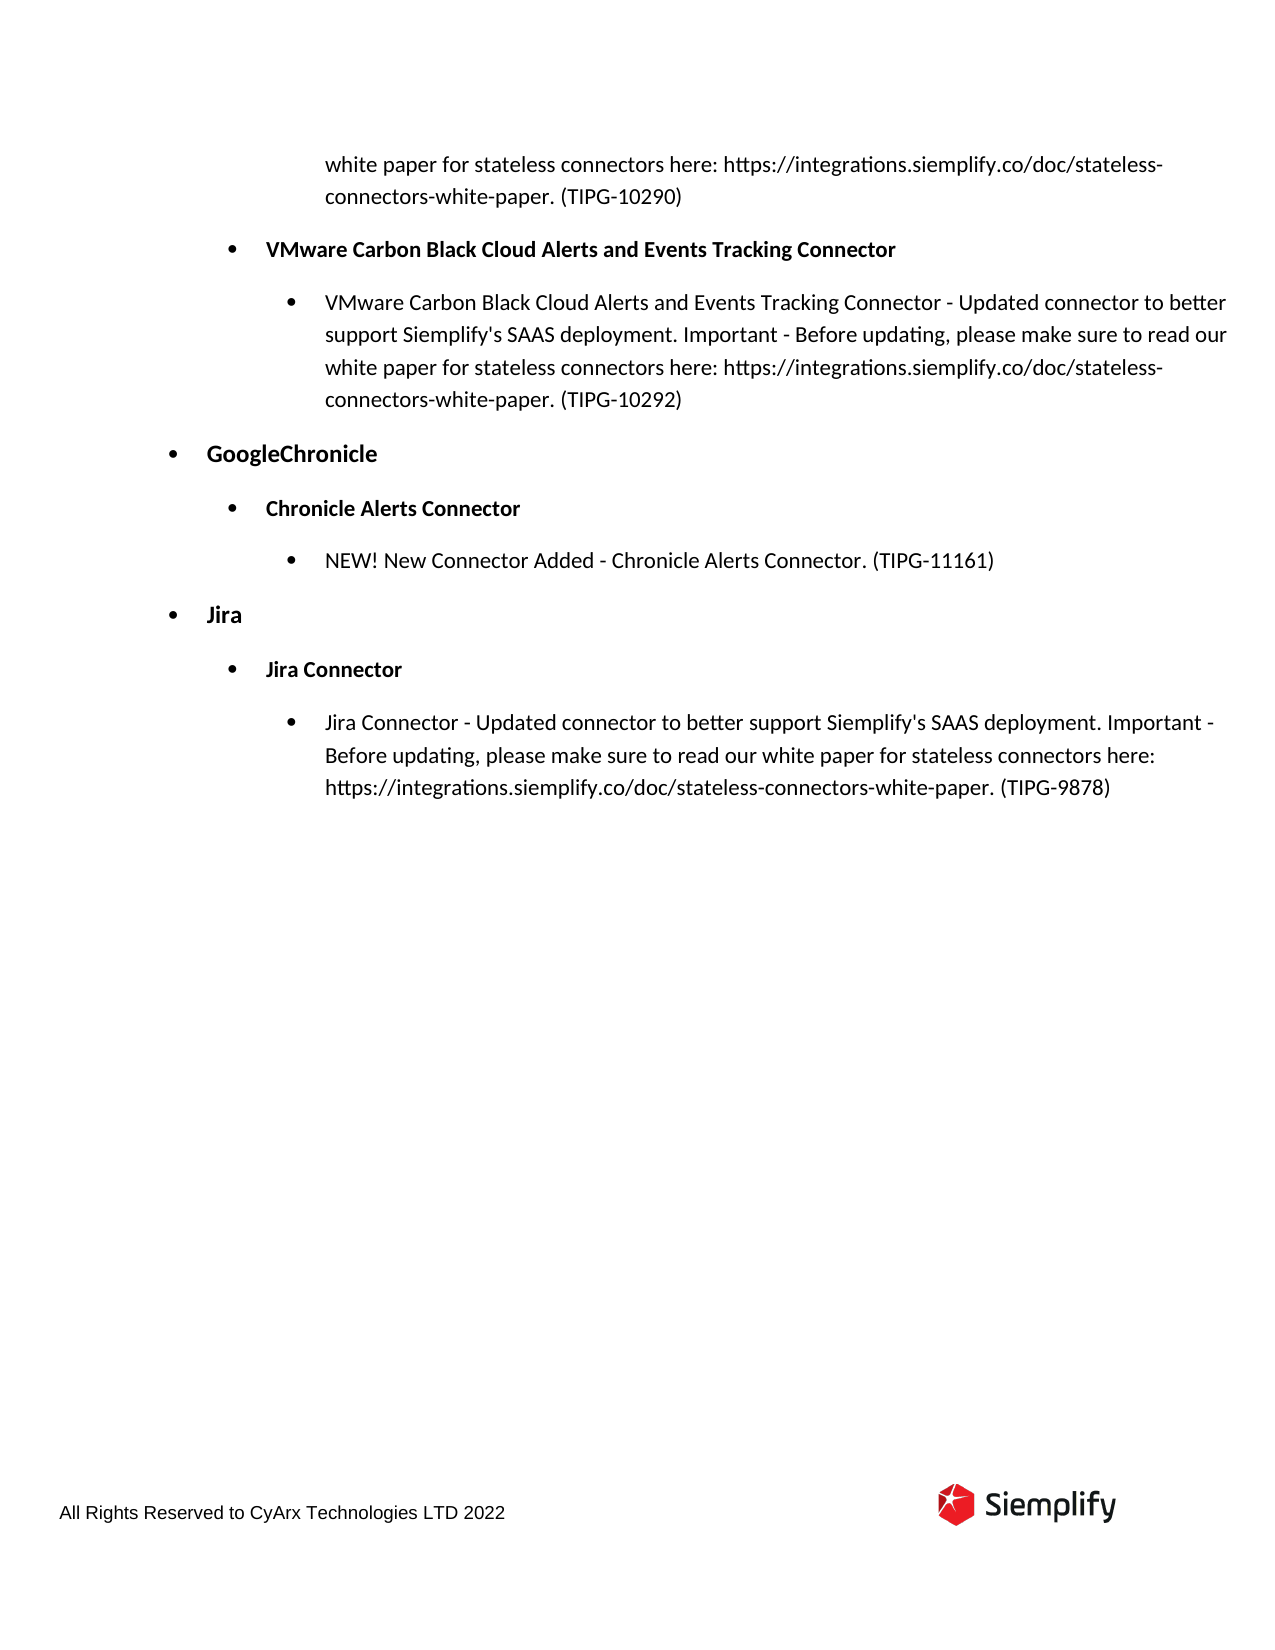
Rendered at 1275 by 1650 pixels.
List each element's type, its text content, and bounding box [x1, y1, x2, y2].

list Jira [169, 600, 1275, 630]
picture [938, 1484, 1116, 1526]
list Chronicle Alerts Connector [228, 494, 1275, 522]
list Jira Connector - Updated connector to better support Siemplify's SAAS deployment. Important - Before updating, please make sure to read our white paper for stateless connectors here: https://integrations.siemplify.co/doc/stateless-connectors-white-paper. (TIPG-9878) [287, 708, 1275, 801]
list VMware Carbon Black Cloud Alerts and Events Tracking Connector - Updated connector to better support Siemplify's SAAS deployment. Important - Before updating, please make sure to read our white paper for stateless connectors here: https://integrations.siemplify.co/doc/stateless-connectors-white-paper. (TIPG-10292) [287, 288, 1275, 413]
list GoogleChronicle [169, 438, 1275, 468]
list VMware Carbon Black Cloud Alerts and Events Tracking Connector [228, 235, 1275, 263]
list NEW! New Connector Added - Chronicle Alerts Connector. (TIPG-11161) [287, 547, 1275, 575]
list Jira Connector [228, 656, 1275, 683]
